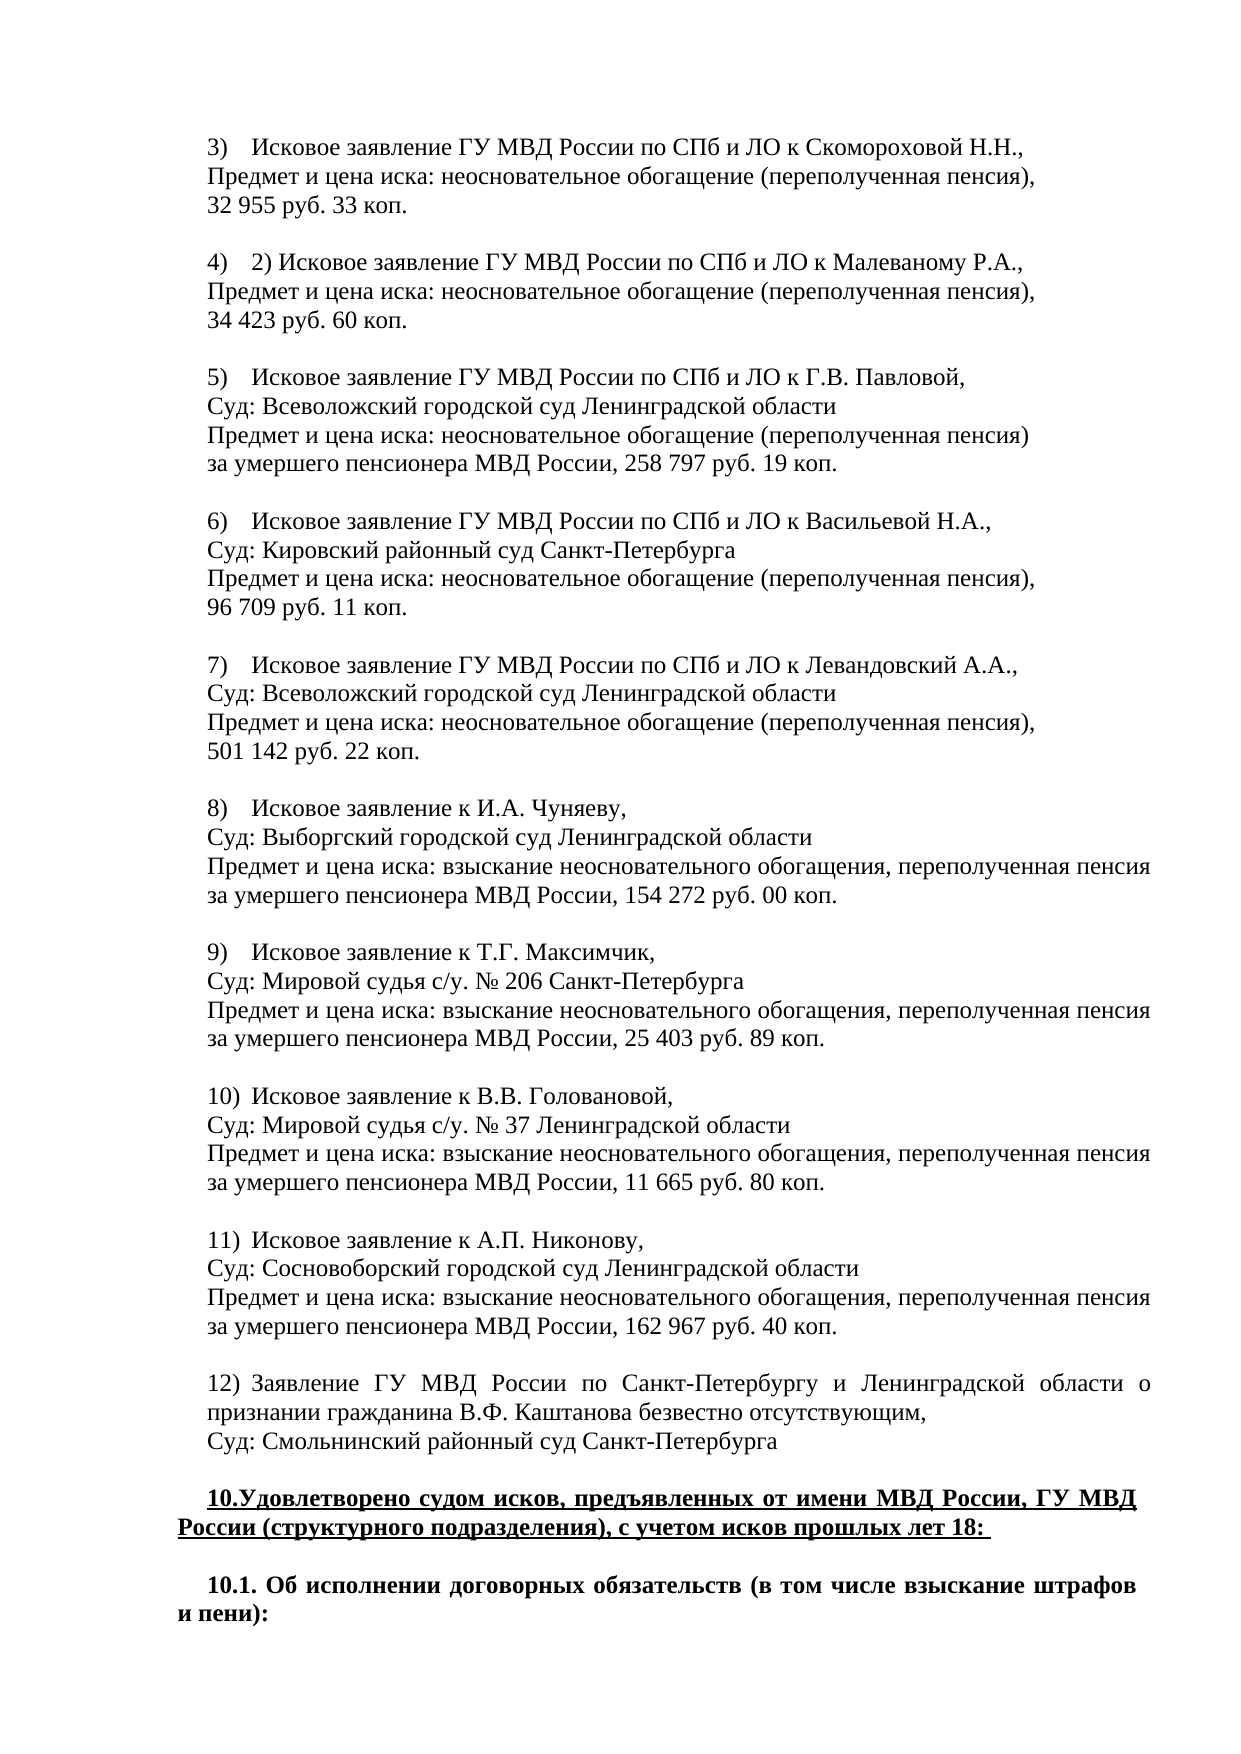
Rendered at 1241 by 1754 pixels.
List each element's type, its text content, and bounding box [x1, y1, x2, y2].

list Суд: Смольнинский районный суд Санкт-Петербурга [207, 1426, 1152, 1455]
list Предмет и цена иска: взыскание неосновательного обогащения, переполученная пенсия за умершего пенсионера МВД России, 11 665 руб. 80 коп. [207, 1138, 1152, 1196]
list Суд: Сосновоборский городской суд Ленинградской области [207, 1253, 1152, 1282]
list Исковое заявление к И.А. Чуняеву, [207, 793, 1152, 822]
list Исковое заявление ГУ МВД России по СПб и ЛО к Васильевой Н.А., [207, 506, 1152, 535]
list Предмет и цена иска: неосновательное обогащение (переполученная пенсия), [207, 707, 1152, 736]
list 96 709 руб. 11 коп. [207, 592, 1152, 621]
list Суд: Всеволожский городской суд Ленинградской области [207, 678, 1152, 707]
text 10.1. Об исполнении договорных обязательств (в том числе взыскание штрафов и пени): [177, 1570, 1137, 1627]
list 2) Исковое заявление ГУ МВД России по СПб и ЛО к Малеваному Р.А., [207, 247, 1152, 276]
list Исковое заявление ГУ МВД России по СПб и ЛО к Г.В. Павловой, [207, 362, 1152, 391]
list Предмет и цена иска: неосновательное обогащение (переполученная пенсия) [207, 420, 1152, 448]
list Заявление ГУ МВД России по Санкт-Петербургу и Ленинградской области о признании гражданина В.Ф. Каштанова безвестно отсутствующим, [207, 1368, 1152, 1426]
list Предмет и цена иска: неосновательное обогащение (переполученная пенсия), [207, 161, 1152, 190]
list Предмет и цена иска: взыскание неосновательного обогащения, переполученная пенсия за умершего пенсионера МВД России, 25 403 руб. 89 коп. [207, 995, 1152, 1052]
list Исковое заявление ГУ МВД России по СПб и ЛО к Левандовский А.А., [207, 650, 1152, 678]
list 501 142 руб. 22 коп. [207, 736, 1152, 765]
list Суд: Кировский районный суд Санкт-Петербурга [207, 535, 1152, 563]
list Суд: Мировой судья с/у. № 37 Ленинградской области [207, 1110, 1152, 1138]
text 10.Удовлетворено судом исков, предъявленных от имени МВД России, ГУ МВД России (структурного подразделения), с учетом исков прошлых лет 18: [177, 1483, 1137, 1541]
list Суд: Всеволожский городской суд Ленинградской области [207, 391, 1152, 420]
list Исковое заявление к Т.Г. Максимчик, [207, 937, 1152, 966]
list Исковое заявление ГУ МВД России по СПб и ЛО к Скомороховой Н.Н., [207, 132, 1152, 161]
list Исковое заявление к В.В. Головановой, [207, 1081, 1152, 1110]
list Предмет и цена иска: взыскание неосновательного обогащения, переполученная пенсия за умершего пенсионера МВД России, 154 272 руб. 00 коп. [207, 851, 1152, 908]
list Предмет и цена иска: неосновательное обогащение (переполученная пенсия), [207, 563, 1152, 592]
list Суд: Выборгский городской суд Ленинградской области [207, 822, 1152, 851]
list Предмет и цена иска: взыскание неосновательного обогащения, переполученная пенсия за умершего пенсионера МВД России, 162 967 руб. 40 коп. [207, 1282, 1152, 1340]
list 34 423 руб. 60 коп. [207, 305, 1152, 333]
list за умершего пенсионера МВД России, 258 797 руб. 19 коп. [207, 448, 1152, 477]
list Исковое заявление к А.П. Никонову, [207, 1225, 1152, 1253]
list Предмет и цена иска: неосновательное обогащение (переполученная пенсия), [207, 276, 1152, 305]
list 32 955 руб. 33 коп. [207, 190, 1152, 218]
list Суд: Мировой судья с/у. № 206 Санкт-Петербурга [207, 966, 1152, 995]
